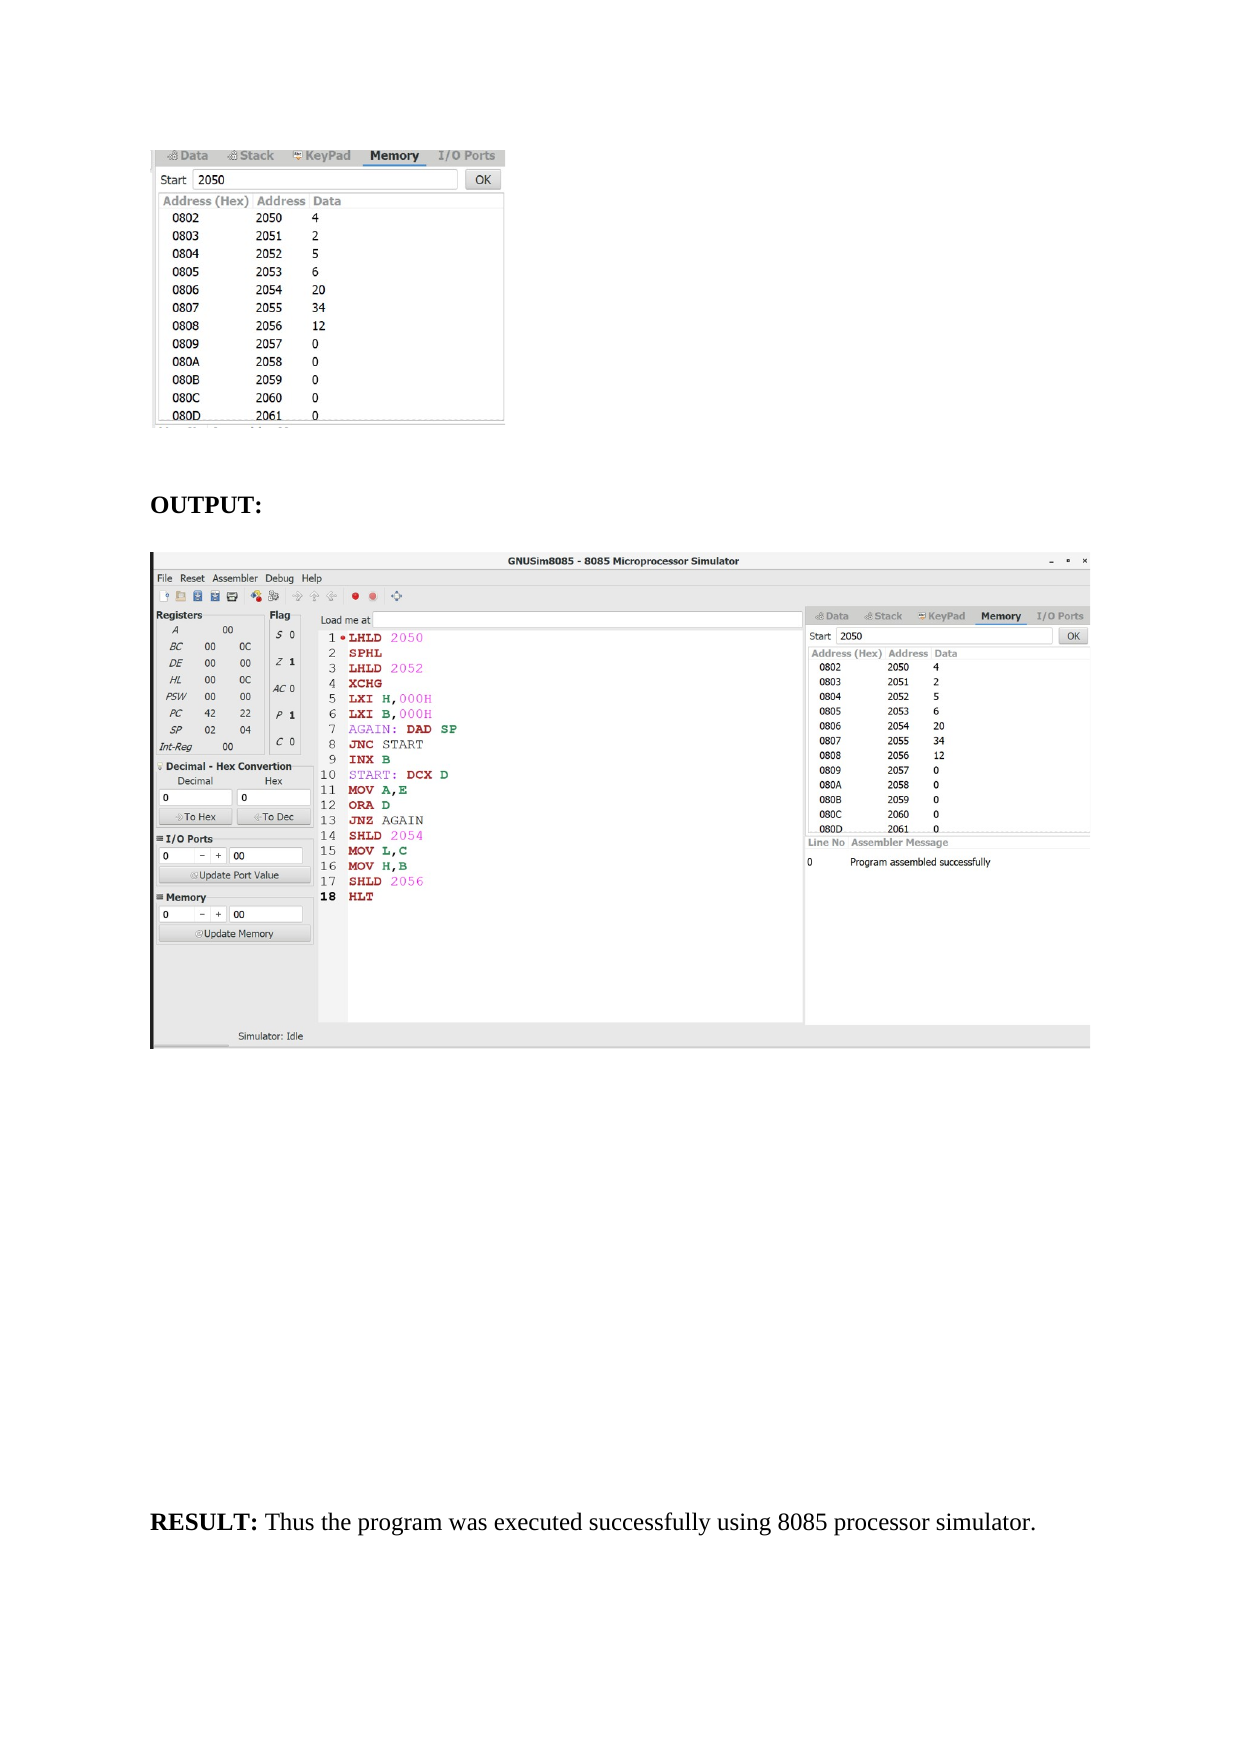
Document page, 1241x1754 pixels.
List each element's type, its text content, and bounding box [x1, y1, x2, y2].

picture [150, 552, 1091, 1049]
text RESULT: Thus the program was executed successfully using 8085 processor simulator. [150, 1507, 1090, 1536]
picture [150, 150, 506, 428]
text OUTPUT: [150, 490, 1090, 518]
